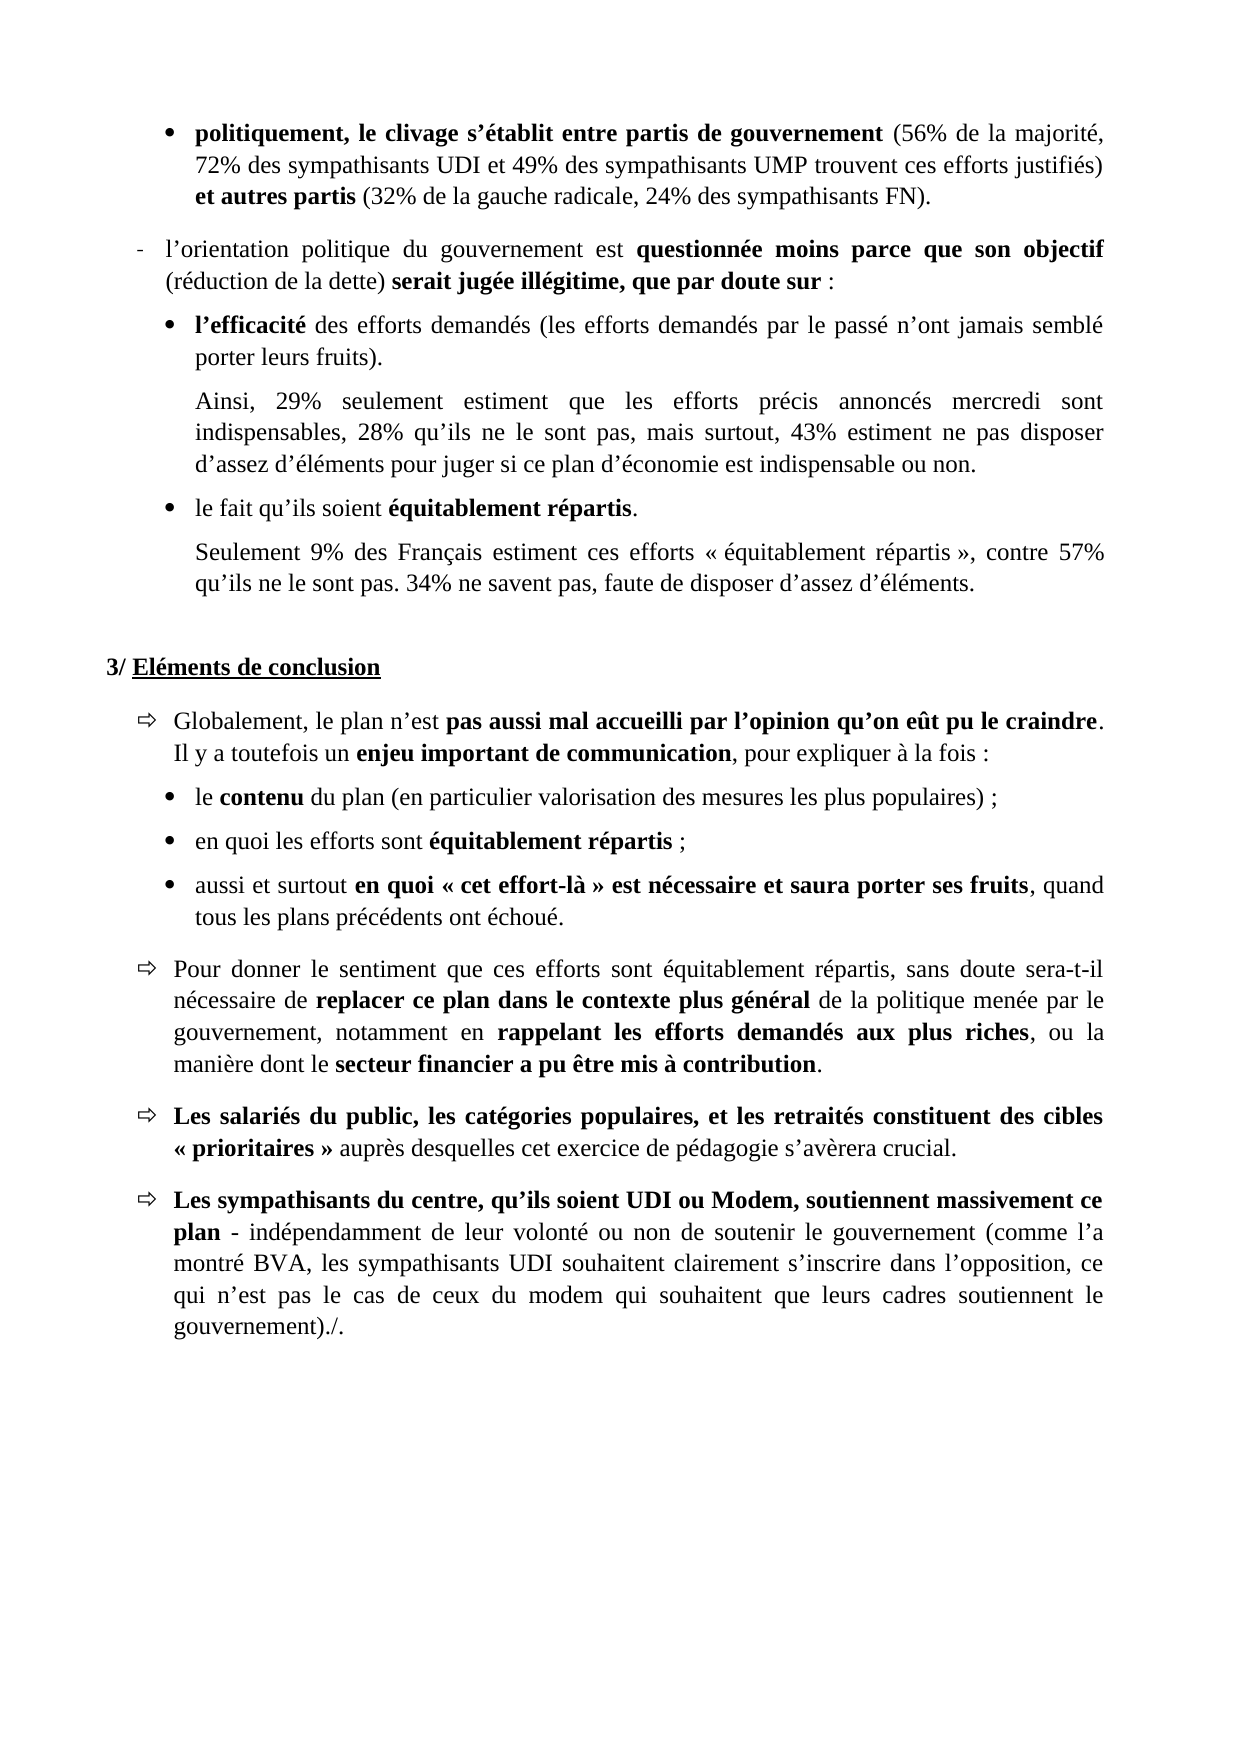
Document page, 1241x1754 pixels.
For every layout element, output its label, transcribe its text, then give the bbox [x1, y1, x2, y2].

list aussi et surtout en quoi « cet effort-là » est nécessaire et saura porter ses fruits, quand tous les plans précédents ont échoué. [165, 870, 1104, 930]
list l’efficacité des efforts demandés (les efforts demandés par le passé n’ont jamais semblé porter leurs fruits). [165, 310, 1104, 370]
list Les sympathisants du centre, qu’ils soient UDI ou Modem, soutiennent massivement ce plan - indépendamment de leur volonté ou non de soutenir le gouvernement (comme l’a montré BVA, les sympathisants UDI souhaitent clairement s’inscrire dans l’opposition, ce qui n’est pas le cas de ceux du modem qui souhaitent que leurs cadres soutiennent le gouvernement)./. [136, 1185, 1104, 1340]
list le fait qu’ils soient équitablement répartis. [165, 493, 1104, 522]
list en quoi les efforts sont équitablement répartis ; [165, 826, 1104, 855]
list Ainsi, 29% seulement estiment que les efforts précis annoncés mercredi sont indispensables, 28% qu’ils ne le sont pas, mais surtout, 43% estiment ne pas disposer d’assez d’éléments pour juger si ce plan d’économie est indispensable ou non. [195, 386, 1104, 478]
list Les salariés du public, les catégories populaires, et les retraités constituent des cibles « prioritaires » auprès desquelles cet exercice de pédagogie s’avèrera crucial. [136, 1101, 1104, 1161]
list politiquement, le clivage s’établit entre partis de gouvernement (56% de la majorité, 72% des sympathisants UDI et 49% des sympathisants UMP trouvent ces efforts justifiés) et autres partis (32% de la gauche radicale, 24% des sympathisants FN). [165, 118, 1104, 210]
text 3/ Eléments de conclusion [106, 652, 1104, 681]
list le contenu du plan (en particulier valorisation des mesures les plus populaires) ; [165, 782, 1104, 811]
list l’orientation politique du gouvernement est questionnée moins parce que son objectif (réduction de la dette) serait jugée illégitime, que par doute sur : [136, 234, 1104, 295]
list Seulement 9% des Français estiment ces efforts « équitablement répartis », contre 57% qu’ils ne le sont pas. 34% ne savent pas, faute de disposer d’assez d’éléments. [195, 537, 1104, 597]
list Pour donner le sentiment que ces efforts sont équitablement répartis, sans doute sera-t-il nécessaire de replacer ce plan dans le contexte plus général de la politique menée par le gouvernement, notamment en rappelant les efforts demandés aux plus riches, ou la manière dont le secteur financier a pu être mis à contribution. [136, 954, 1104, 1077]
list Globalement, le plan n’est pas aussi mal accueilli par l’opinion qu’on eût pu le craindre. Il y a toutefois un enjeu important de communication, pour expliquer à la fois : [136, 706, 1104, 767]
